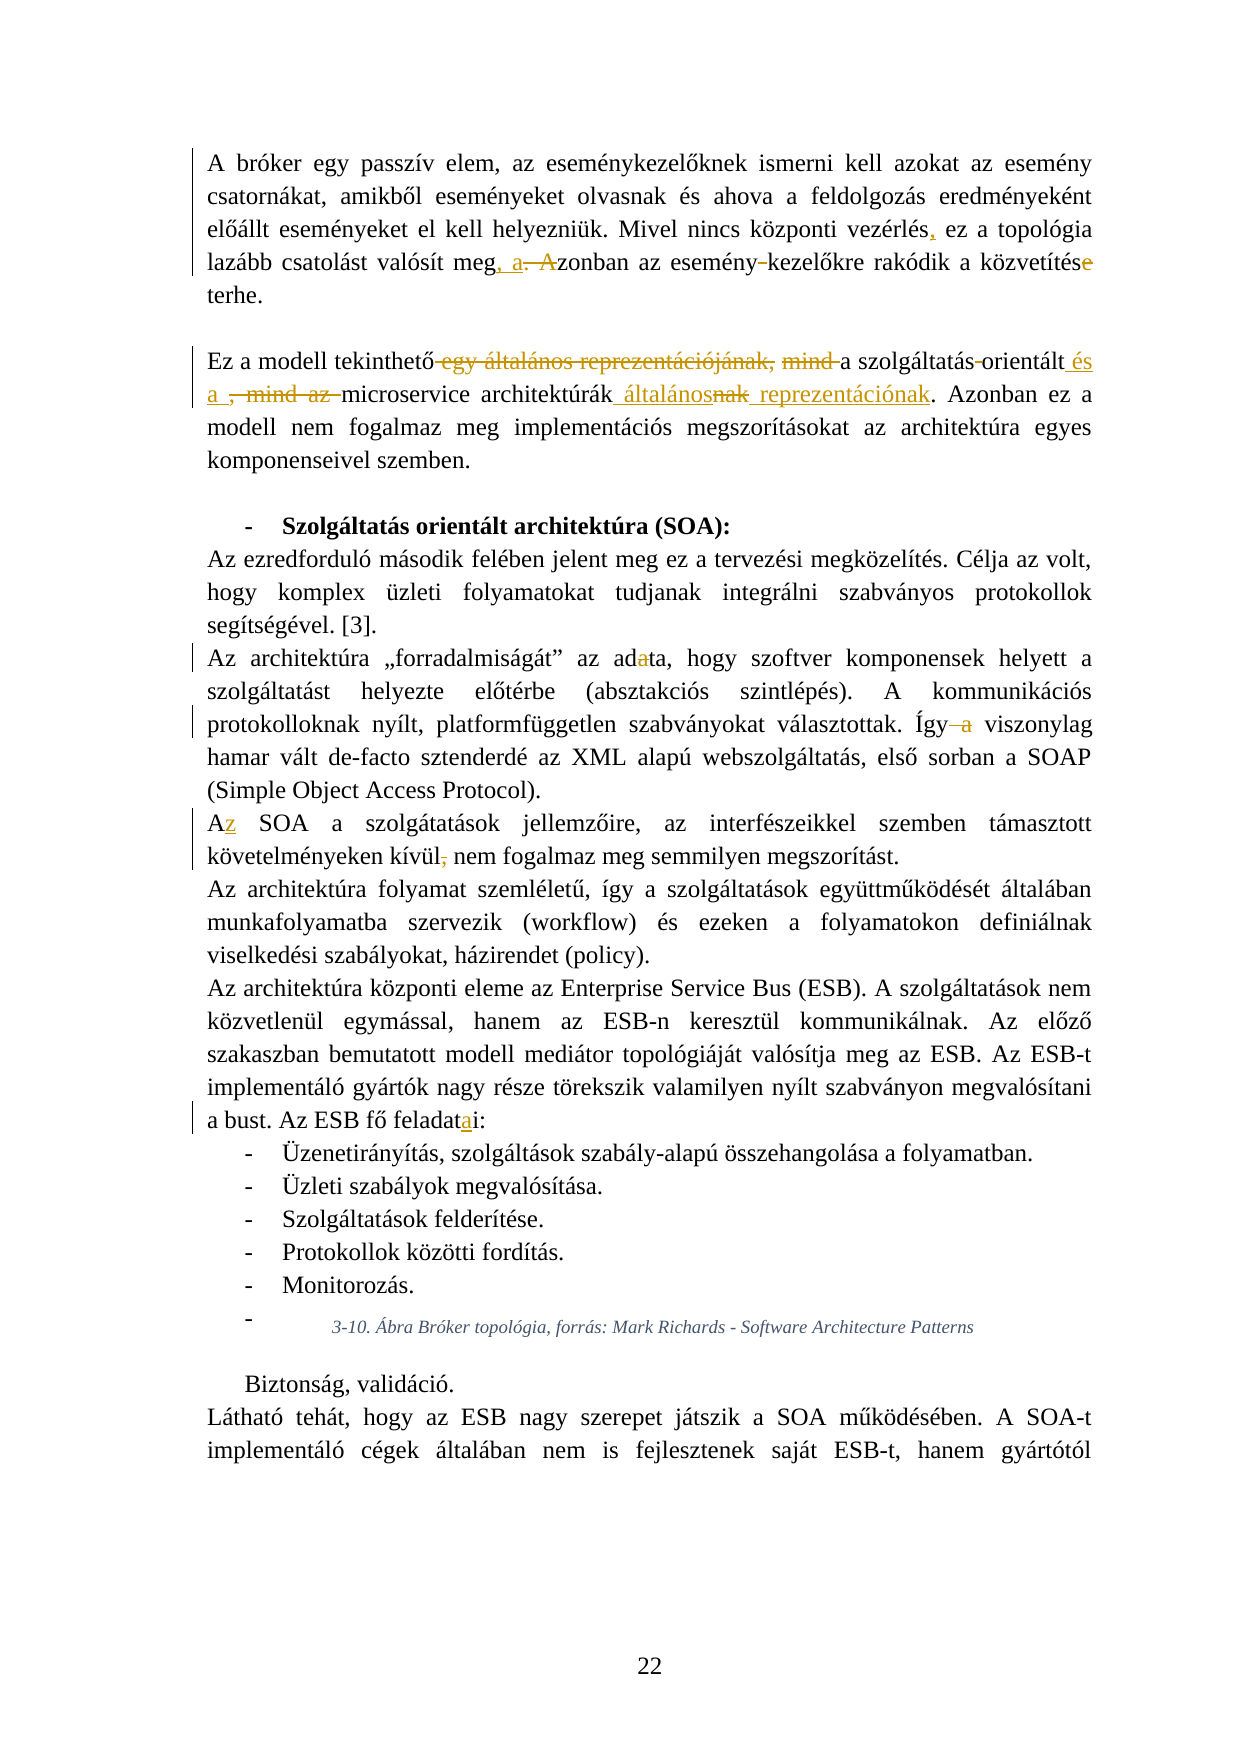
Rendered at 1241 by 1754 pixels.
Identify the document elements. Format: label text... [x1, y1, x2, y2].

text Az architektúra központi eleme az Enterprise Service Bus (ESB). A szolgáltatások nem közvetlenül egymással, hanem az ESB-n keresztül kommunikálnak. Az előző szakaszban bemutatott modell mediátor topológiáját valósítja meg az ESB. Az ESB-t implementáló gyártók nagy része törekszik valamilyen nyílt szabványon megvalósítani a bust. Az ESB fő feladati: [207, 973, 1092, 1134]
text Az architektúra folyamat szemléletű, így a szolgáltatások együttműködését általában munkafolyamatba szervezik (workflow) és ezeken a folyamatokon definiálnak viselkedési szabályokat, házirendet (policy). [207, 874, 1092, 969]
list Szolgáltatás orientált architektúra (SOA): [244, 511, 1092, 540]
text Az architektúra „forradalmiságát” az adta, hogy szoftver komponensek helyett a szolgáltatást helyezte előtérbe (absztakciós szintlépés). A kommunikációs protokolloknak nyílt, platformfüggetlen szabványokat választottak. Így viszonylag hamar vált de-facto sztenderdé az XML alapú webszolgáltatás, első sorban a SOAP (Simple Object Access Protocol). [207, 643, 1092, 804]
list Szolgáltatások felderítése. [244, 1204, 1092, 1233]
list Üzleti szabályok megvalósítása. [244, 1171, 1092, 1200]
list Biztonság, validáció. [244, 1303, 1092, 1398]
list Protokollok közötti fordítás. [244, 1237, 1092, 1266]
list Üzenetirányítás, szolgáltások szabály-alapú összehangolása a folyamatban. [244, 1138, 1092, 1167]
list Monitorozás. [244, 1270, 1092, 1299]
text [207, 1402, 1092, 1464]
text Ez a modell tekinthető a szolgáltatásorientáltmicroservice architektúrák. Azonban ez a modell nem fogalmaz meg implementációs megszorításokat az architektúra egyes komponenseivel szemben. [207, 346, 1092, 474]
text A bróker egy passzív elem, az eseménykezelőknek ismerni kell azokat az eseménycsatornákat, amikből eseményeket olvasnak és ahova a feldolgozás eredményeként előállt eseményeket el kell helyezniük. Mivel nincs központi vezérlés ez a topológia lazább csatolást valósít megzonban az eseménykezelőkre rakódik a közvetítés terhe. [207, 148, 1092, 308]
text Az ezredforduló második felében jelent meg ez a tervezési megközelítés. Célja az volt, hogy komplex üzleti folyamatokat tudjanak integrálni szabványos protokollok segítségével. [3]. [207, 544, 1092, 639]
text A SOA a szolgátatások jellemzőire, az interfészeikkel szemben támasztott követelményeken kívül nem fogalmaz meg semmilyen megszorítást. [207, 808, 1092, 870]
